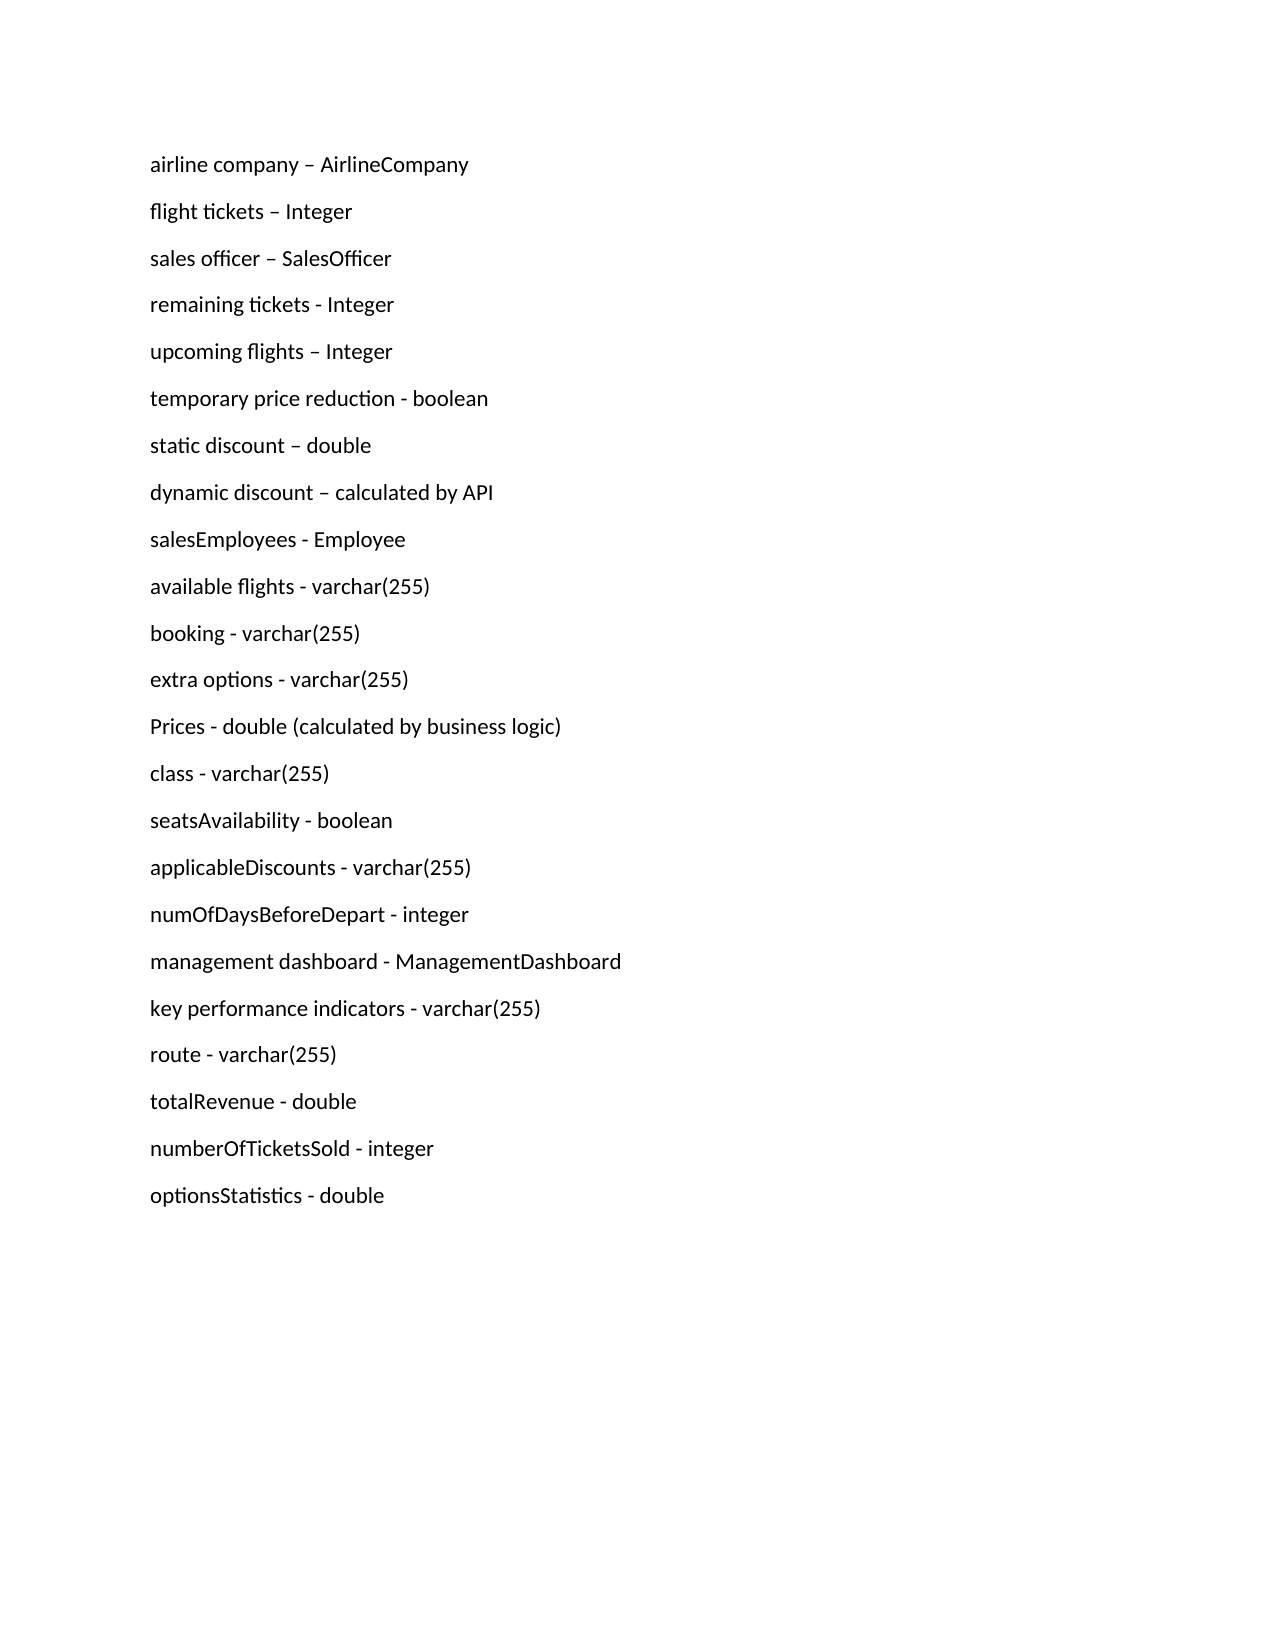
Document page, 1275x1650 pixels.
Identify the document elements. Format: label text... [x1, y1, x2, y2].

text flight tickets – Integer [150, 197, 1125, 225]
text sales officer – SalesOfficer [150, 244, 1125, 272]
text salesEmployees - Employee [150, 525, 1125, 553]
text remaining tickets - Integer [150, 291, 1125, 319]
text numOfDaysBeforeDepart - integer [150, 900, 1125, 928]
text numberOfTicketsSold - integer [150, 1134, 1125, 1162]
text booking - varchar(255) [150, 619, 1125, 647]
text seatsAvailability - boolean [150, 806, 1125, 834]
text key performance indicators - varchar(255) [150, 994, 1125, 1022]
text upcoming flights – Integer [150, 337, 1125, 366]
text Prices - double (calculated by business logic) [150, 712, 1125, 741]
text extra options - varchar(255) [150, 666, 1125, 694]
text class - varchar(255) [150, 759, 1125, 787]
text optionsStatistics - double [150, 1181, 1125, 1209]
text dynamic discount – calculated by API [150, 478, 1125, 506]
text totalRevenue - double [150, 1087, 1125, 1116]
text available flights - varchar(255) [150, 572, 1125, 600]
text static discount – double [150, 431, 1125, 459]
text airline company – AirlineCompany [150, 150, 1125, 178]
text route - varchar(255) [150, 1041, 1125, 1069]
text applicableDiscounts - varchar(255) [150, 853, 1125, 881]
text temporary price reduction - boolean [150, 384, 1125, 412]
text management dashboard - ManagementDashboard [150, 947, 1125, 975]
